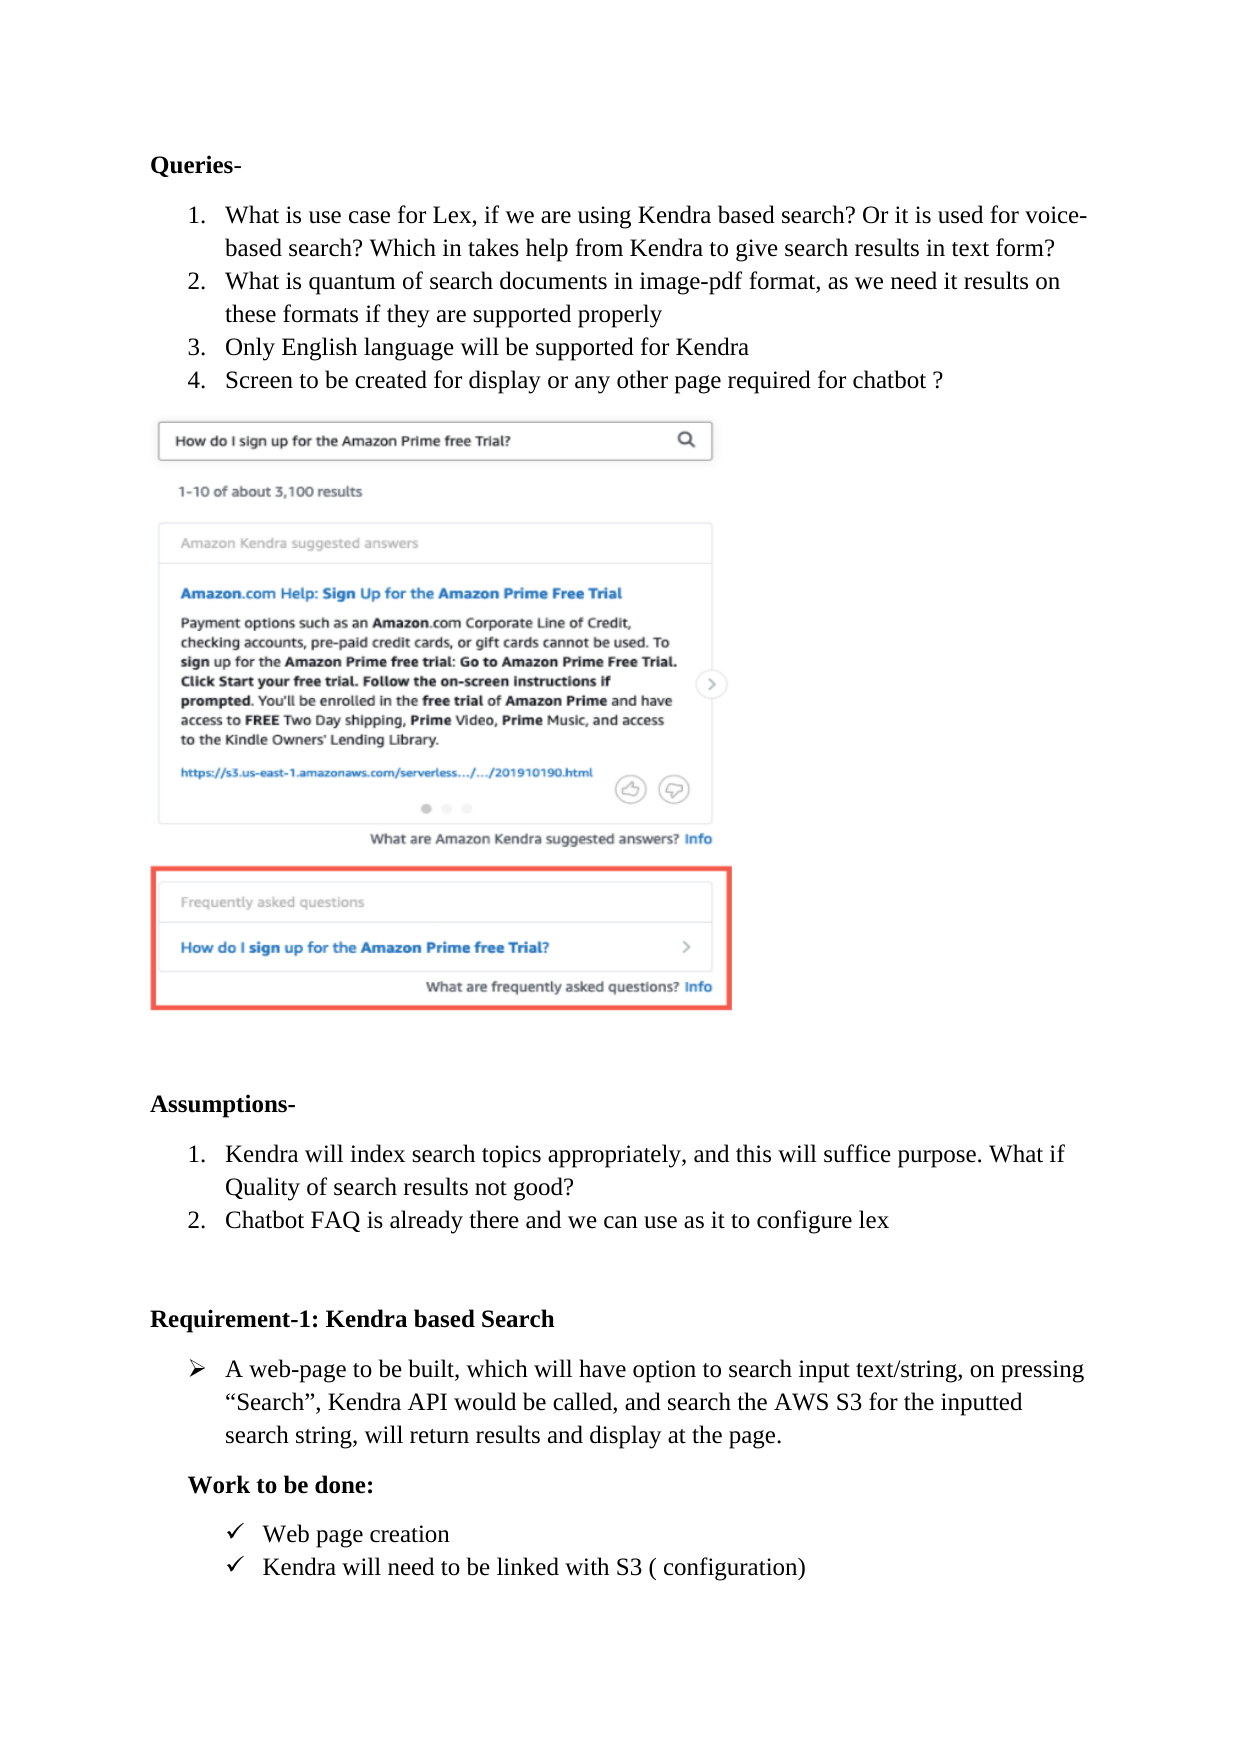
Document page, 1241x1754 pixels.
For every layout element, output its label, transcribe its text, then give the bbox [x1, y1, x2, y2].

list Kendra will index search topics appropriately, and this will suffice purpose. What if Quality of search results not good? [187, 1139, 1090, 1201]
list A web-page to be built, which will have option to search input text/string, on pressing “Search”, Kendra API would be called, and search the AWS S3 for the inputted search string, will return results and display at the page. [187, 1354, 1090, 1449]
list Web page creation [225, 1519, 1090, 1548]
text Queries- [150, 150, 1090, 179]
list Only English language will be supported for Kendra [187, 332, 1090, 361]
list Screen to be created for display or any other page required for chatbot ? [187, 365, 1090, 393]
text Requirement-1: Kendra based Search [150, 1304, 1090, 1333]
list What is use case for Lex, if we are using Kendra based search? Or it is used for voice-based search? Which in takes help from Kendra to give search results in text form? [187, 200, 1090, 261]
list What is quantum of search documents in image-pdf format, as we need it results on these formats if they are supported properly [187, 266, 1090, 327]
list Kendra will need to be linked with S3 ( configuration) [225, 1552, 1090, 1581]
text Assumptions- [150, 1089, 1090, 1118]
list Chatbot FAQ is already there and we can use as it to configure lex [187, 1205, 1090, 1234]
picture [150, 414, 743, 1019]
text Work to be done: [150, 1470, 1090, 1498]
